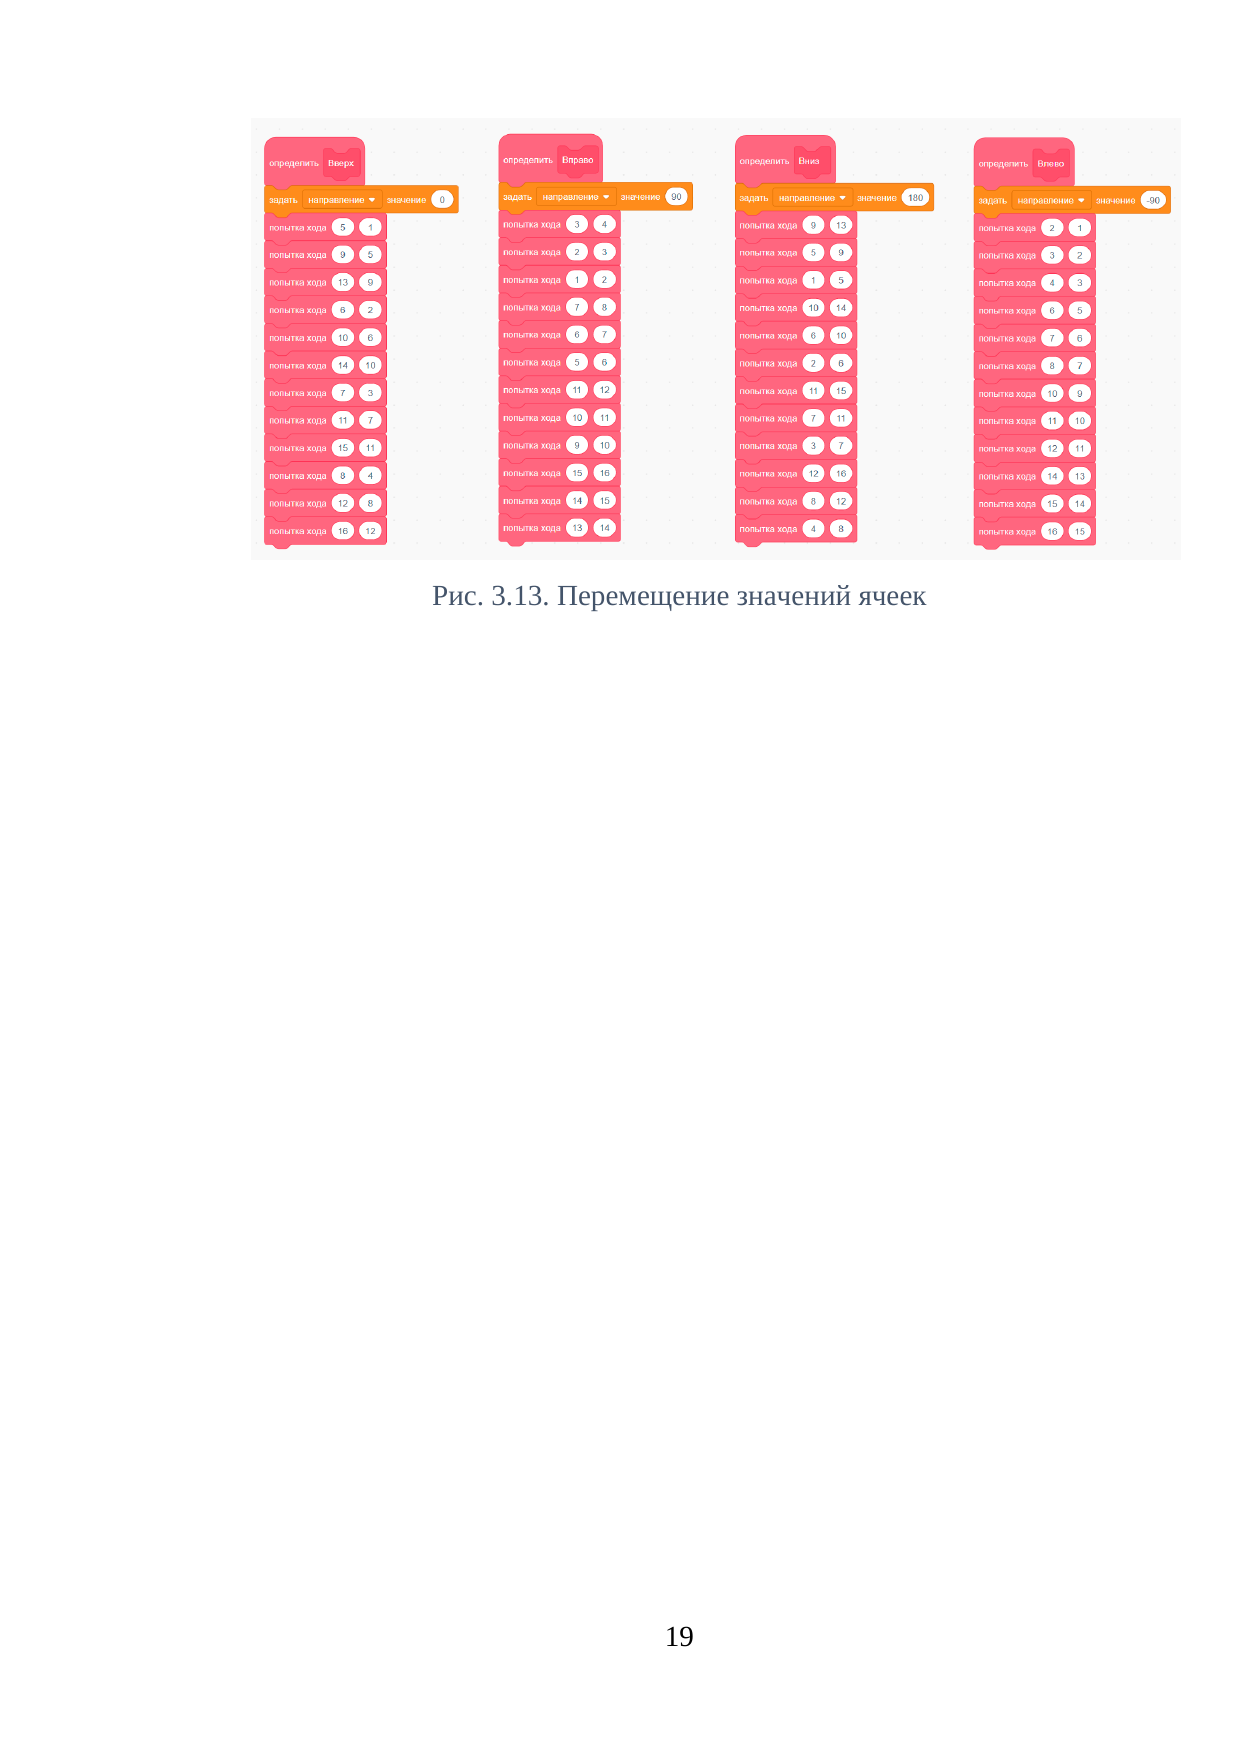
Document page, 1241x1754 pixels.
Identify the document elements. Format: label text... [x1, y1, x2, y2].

text Рис. 3.13. Перемещение значений ячеек [177, 578, 1181, 612]
picture [251, 118, 1181, 560]
